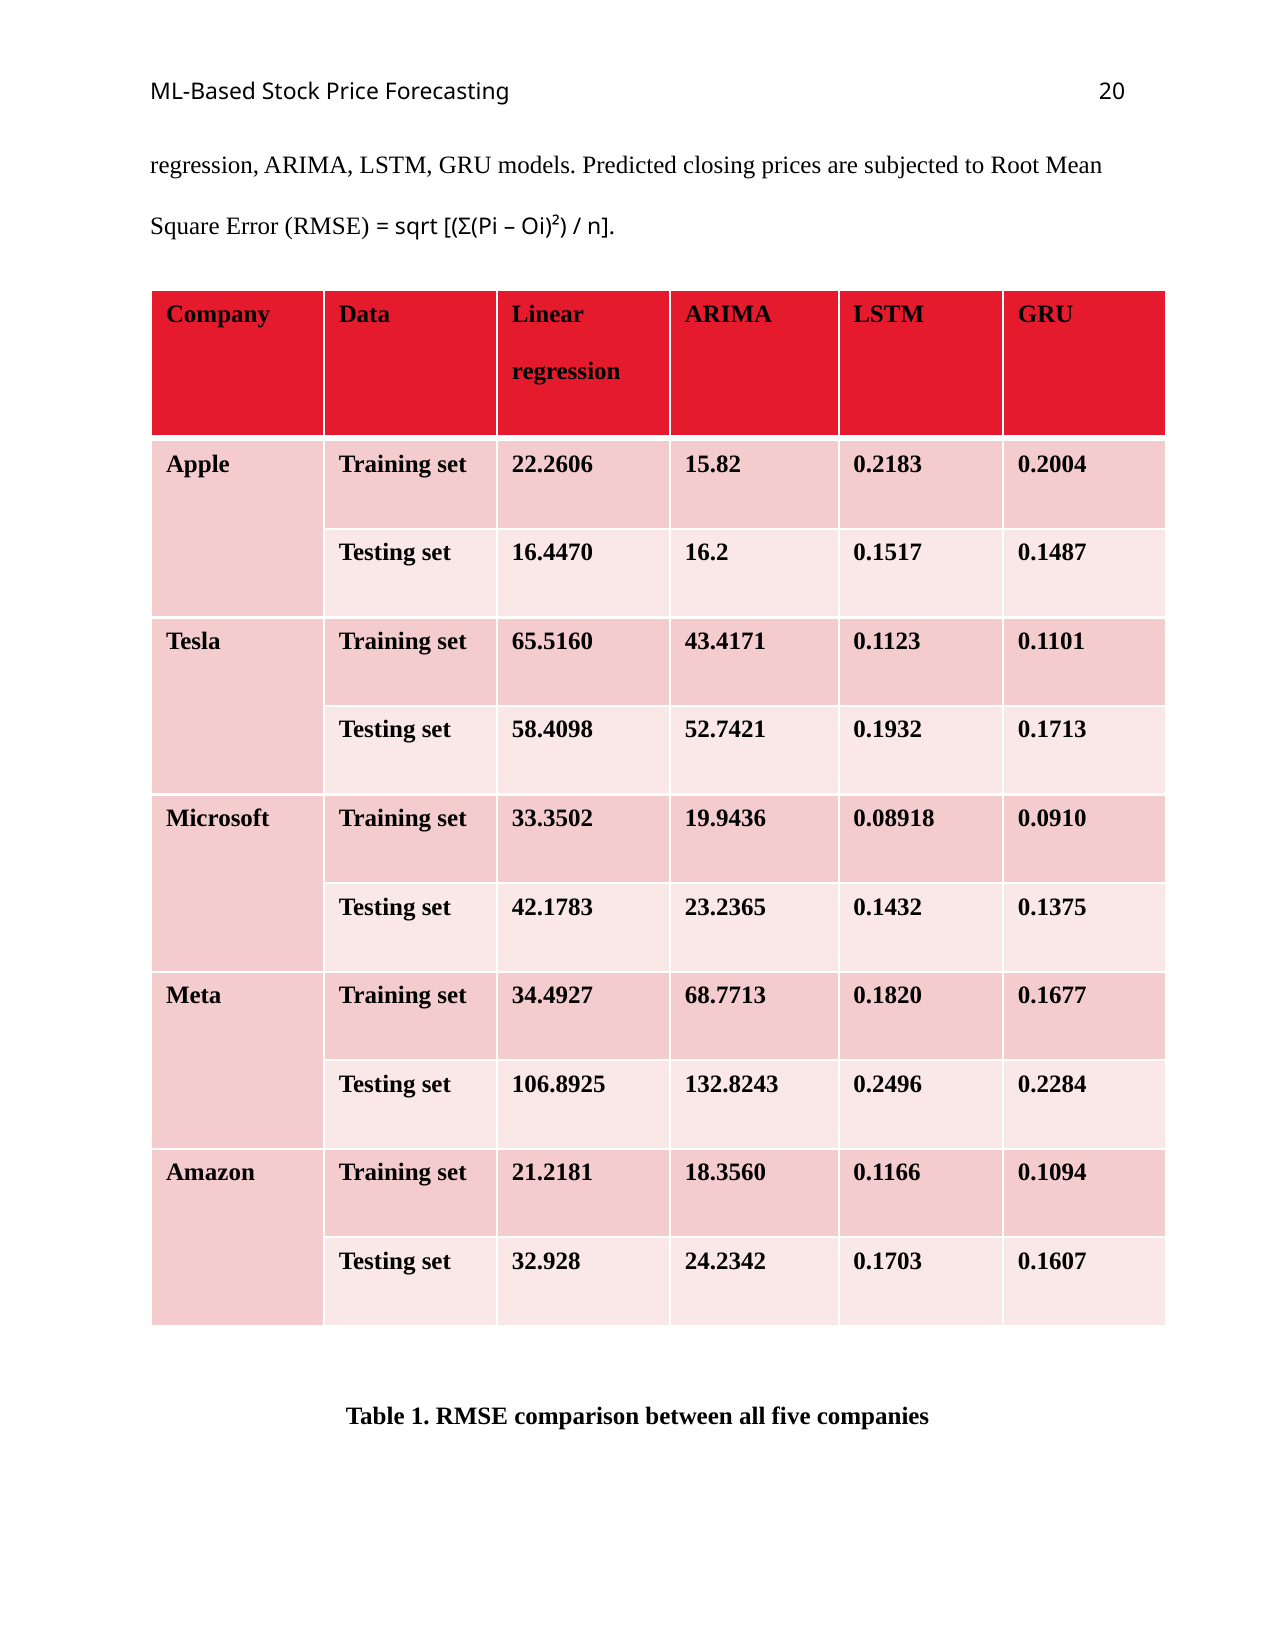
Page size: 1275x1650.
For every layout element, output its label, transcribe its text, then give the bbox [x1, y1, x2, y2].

table_cell 15.82 [671, 441, 838, 528]
table_cell 0.1166 [840, 1150, 1002, 1236]
table_header ARIMA [671, 291, 838, 435]
table_cell 132.8243 [671, 1061, 838, 1148]
table_cell 43.4171 [671, 619, 838, 705]
table_cell 42.1783 [498, 884, 669, 971]
table_cell 0.1713 [1004, 707, 1165, 793]
table_cell Microsoft [152, 796, 323, 971]
table_cell 0.1101 [1004, 619, 1165, 705]
table_cell Apple [152, 441, 323, 616]
table_cell 0.2004 [1004, 441, 1165, 528]
table_cell 0.2496 [840, 1061, 1002, 1148]
table_cell Training set [325, 796, 496, 882]
table_cell 0.1432 [840, 884, 1002, 971]
table_header Linear regression [498, 291, 669, 435]
table_cell 0.1375 [1004, 884, 1165, 971]
table_cell Testing set [325, 1238, 496, 1325]
table_cell 21.2181 [498, 1150, 669, 1236]
table_cell 0.1703 [840, 1238, 1002, 1325]
table_cell Testing set [325, 707, 496, 793]
table_cell 0.1487 [1004, 530, 1165, 616]
table_cell Training set [325, 973, 496, 1059]
table_cell 0.1123 [840, 619, 1002, 705]
table_cell Tesla [152, 619, 323, 793]
table_cell 19.9436 [671, 796, 838, 882]
table_cell 58.4098 [498, 707, 669, 793]
table_cell 22.2606 [498, 441, 669, 528]
table_cell 52.7421 [671, 707, 838, 793]
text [150, 150, 1125, 241]
table_cell 34.4927 [498, 973, 669, 1059]
table_cell Testing set [325, 1061, 496, 1148]
table_cell 0.1677 [1004, 973, 1165, 1059]
table_cell 0.08918 [840, 796, 1002, 882]
table_cell 23.2365 [671, 884, 838, 971]
table_cell 0.2183 [840, 441, 1002, 528]
table_cell 0.1932 [840, 707, 1002, 793]
text Table 1. RMSE comparison between all five companies [150, 1401, 1125, 1430]
table_cell 33.3502 [498, 796, 669, 882]
table_cell 32.928 [498, 1238, 669, 1325]
table_cell 0.1607 [1004, 1238, 1165, 1325]
table_cell Meta [152, 973, 323, 1148]
table_cell 0.0910 [1004, 796, 1165, 882]
table_cell 18.3560 [671, 1150, 838, 1236]
table_header Company [152, 291, 323, 435]
table_cell Training set [325, 619, 496, 705]
table_cell 0.1820 [840, 973, 1002, 1059]
table_cell Testing set [325, 884, 496, 971]
table_cell Testing set [325, 530, 496, 616]
table_cell 0.2284 [1004, 1061, 1165, 1148]
table_cell 16.2 [671, 530, 838, 616]
table_cell Amazon [152, 1150, 323, 1325]
table_cell 68.7713 [671, 973, 838, 1059]
table_cell 106.8925 [498, 1061, 669, 1148]
table_cell 16.4470 [498, 530, 669, 616]
table_cell Training set [325, 441, 496, 528]
table_cell Training set [325, 1150, 496, 1236]
table_header LSTM [840, 291, 1002, 435]
table_header Data [325, 291, 496, 435]
table_cell 0.1094 [1004, 1150, 1165, 1236]
table_header GRU [1004, 291, 1165, 435]
table_cell 65.5160 [498, 619, 669, 705]
table_cell 0.1517 [840, 530, 1002, 616]
table_cell 24.2342 [671, 1238, 838, 1325]
